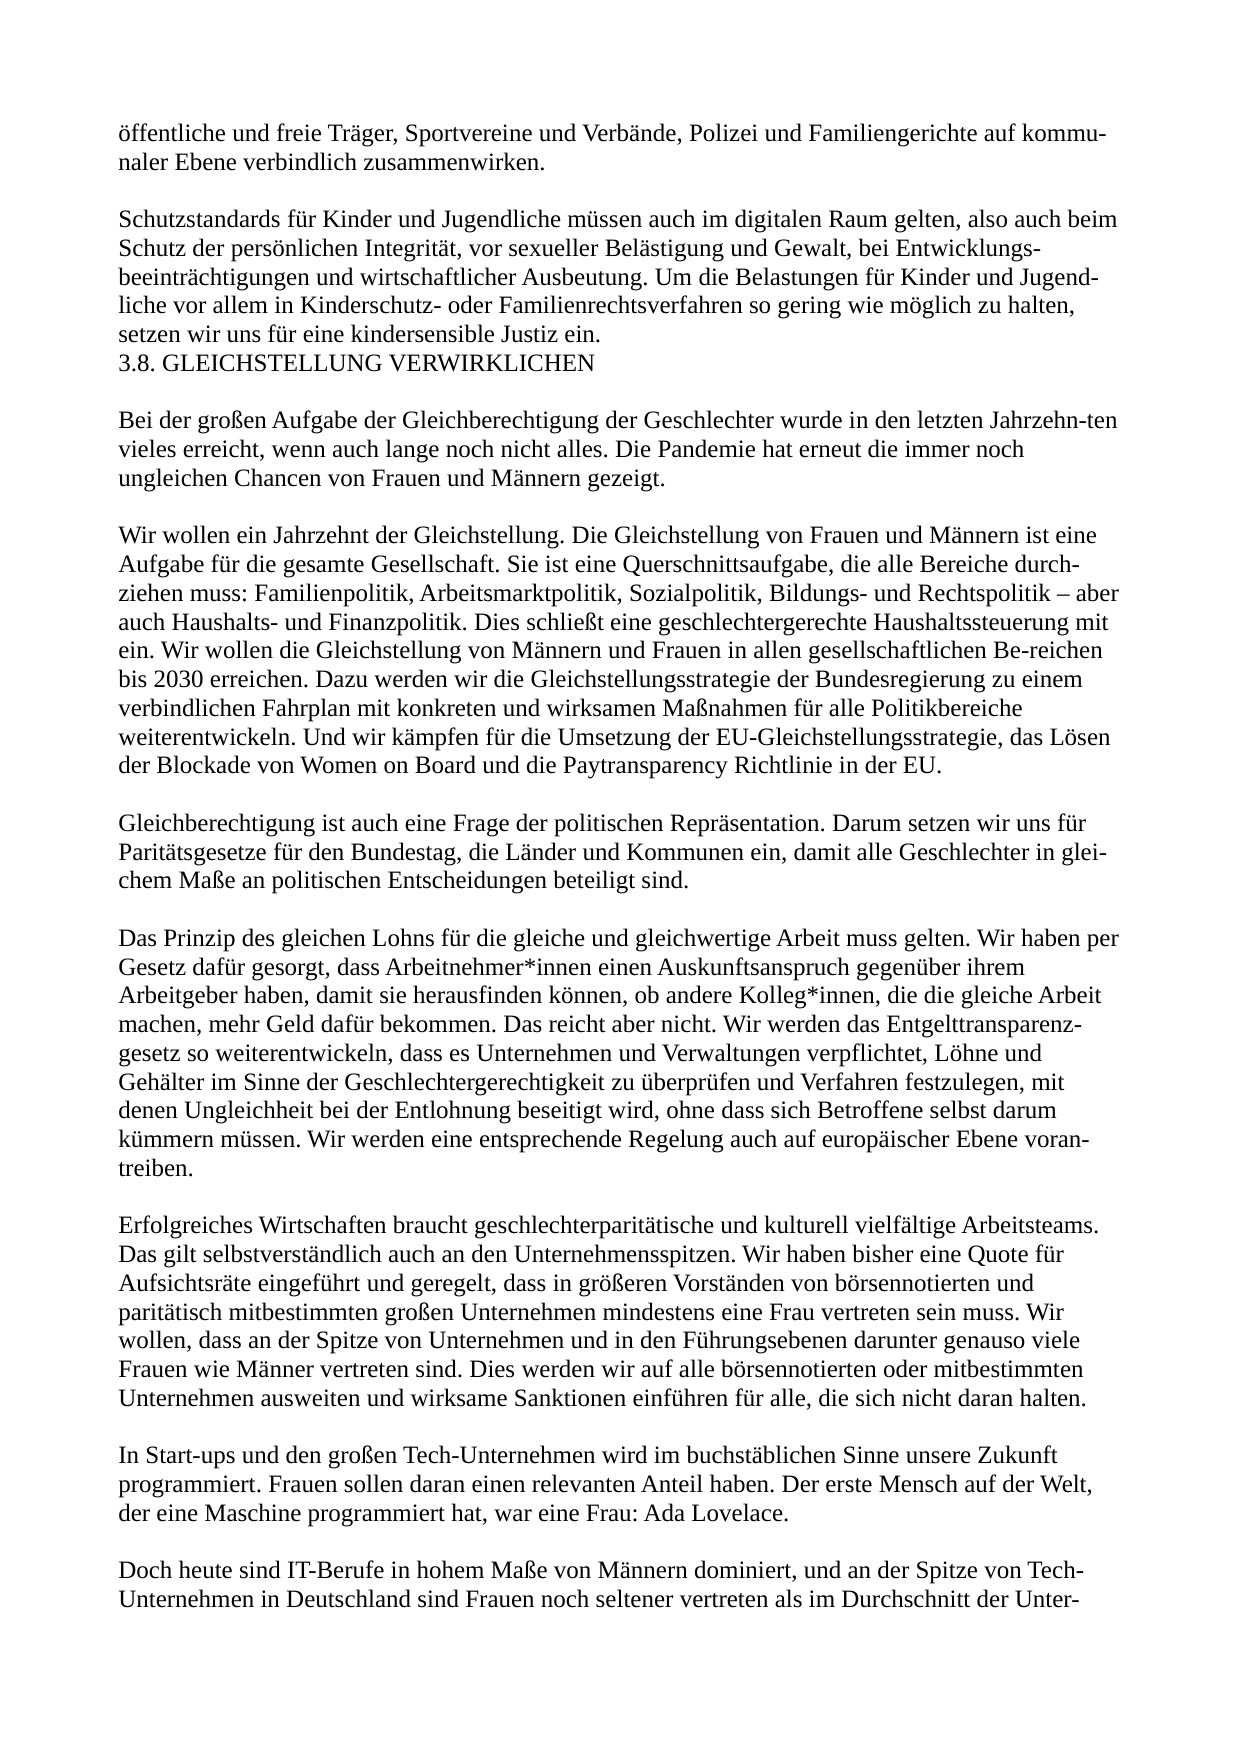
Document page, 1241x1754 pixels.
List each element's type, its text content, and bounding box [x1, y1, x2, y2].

text Wir wollen ein Jahrzehnt der Gleichstellung. Die Gleichstellung von Frauen und Männern ist eine Aufgabe für die gesamte Gesellschaft. Sie ist eine Querschnittsaufgabe, die alle Bereiche durch-ziehen muss: Familienpolitik, Arbeitsmarktpolitik, Sozialpolitik, Bildungs- und Rechtspolitik – aber auch Haushalts- und Finanzpolitik. Dies schließt eine geschlechtergerechte Haushaltssteuerung mit ein. Wir wollen die Gleichstellung von Männern und Frauen in allen gesellschaftlichen Be-reichen bis 2030 erreichen. Dazu werden wir die Gleichstellungsstrategie der Bundesregierung zu einem verbindlichen Fahrplan mit konkreten und wirksamen Maßnahmen für alle Politikbereiche weiterentwickeln. Und wir kämpfen für die Umsetzung der EU-Gleichstellungsstrategie, das Lösen der Blockade von Women on Board und die Paytransparency Richtlinie in der EU. [118, 521, 1122, 779]
text In Start-ups und den großen Tech-Unternehmen wird im buchstäblichen Sinne unsere Zukunft programmiert. Frauen sollen daran einen relevanten Anteil haben. Der erste Mensch auf der Welt, der eine Maschine programmiert hat, war eine Frau: Ada Lovelace. [118, 1441, 1122, 1527]
text 3.8. GLEICHSTELLUNG VERWIRKLICHEN [118, 348, 1122, 377]
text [118, 118, 1122, 176]
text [118, 1556, 1122, 1613]
text Schutzstandards für Kinder und Jugendliche müssen auch im digitalen Raum gelten, also auch beim Schutz der persönlichen Integrität, vor sexueller Belästigung und Gewalt, bei Entwicklungs-beeinträchtigungen und wirtschaftlicher Ausbeutung. Um die Belastungen für Kinder und Jugend-liche vor allem in Kinderschutz- oder Familienrechtsverfahren so gering wie möglich zu halten, setzen wir uns für eine kindersensible Justiz ein. [118, 204, 1122, 348]
text Bei der großen Aufgabe der Gleichberechtigung der Geschlechter wurde in den letzten Jahrzehn-ten vieles erreicht, wenn auch lange noch nicht alles. Die Pandemie hat erneut die immer noch ungleichen Chancen von Frauen und Männern gezeigt. [118, 406, 1122, 492]
text Das Prinzip des gleichen Lohns für die gleiche und gleichwertige Arbeit muss gelten. Wir haben per Gesetz dafür gesorgt, dass Arbeitnehmer*innen einen Auskunftsanspruch gegenüber ihrem Arbeitgeber haben, damit sie herausfinden können, ob andere Kolleg*innen, die die gleiche Arbeit machen, mehr Geld dafür bekommen. Das reicht aber nicht. Wir werden das Entgelttransparenz-gesetz so weiterentwickeln, dass es Unternehmen und Verwaltungen verpflichtet, Löhne und Gehälter im Sinne der Geschlechtergerechtigkeit zu überprüfen und Verfahren festzulegen, mit denen Ungleichheit bei der Entlohnung beseitigt wird, ohne dass sich Betroffene selbst darum kümmern müssen. Wir werden eine entsprechende Regelung auch auf europäischer Ebene voran-treiben. [118, 923, 1122, 1182]
text Gleichberechtigung ist auch eine Frage der politischen Repräsentation. Darum setzen wir uns für Paritätsgesetze für den Bundestag, die Länder und Kommunen ein, damit alle Geschlechter in glei-chem Maße an politischen Entscheidungen beteiligt sind. [118, 808, 1122, 894]
text Erfolgreiches Wirtschaften braucht geschlechterparitätische und kulturell vielfältige Arbeitsteams. Das gilt selbstverständlich auch an den Unternehmensspitzen. Wir haben bisher eine Quote für Aufsichtsräte eingeführt und geregelt, dass in größeren Vorständen von börsennotierten und paritätisch mitbestimmten großen Unternehmen mindestens eine Frau vertreten sein muss. Wir wollen, dass an der Spitze von Unternehmen und in den Führungsebenen darunter genauso viele Frauen wie Männer vertreten sind. Dies werden wir auf alle börsennotierten oder mitbestimmten Unternehmen ausweiten und wirksame Sanktionen einführen für alle, die sich nicht daran halten. [118, 1211, 1122, 1412]
